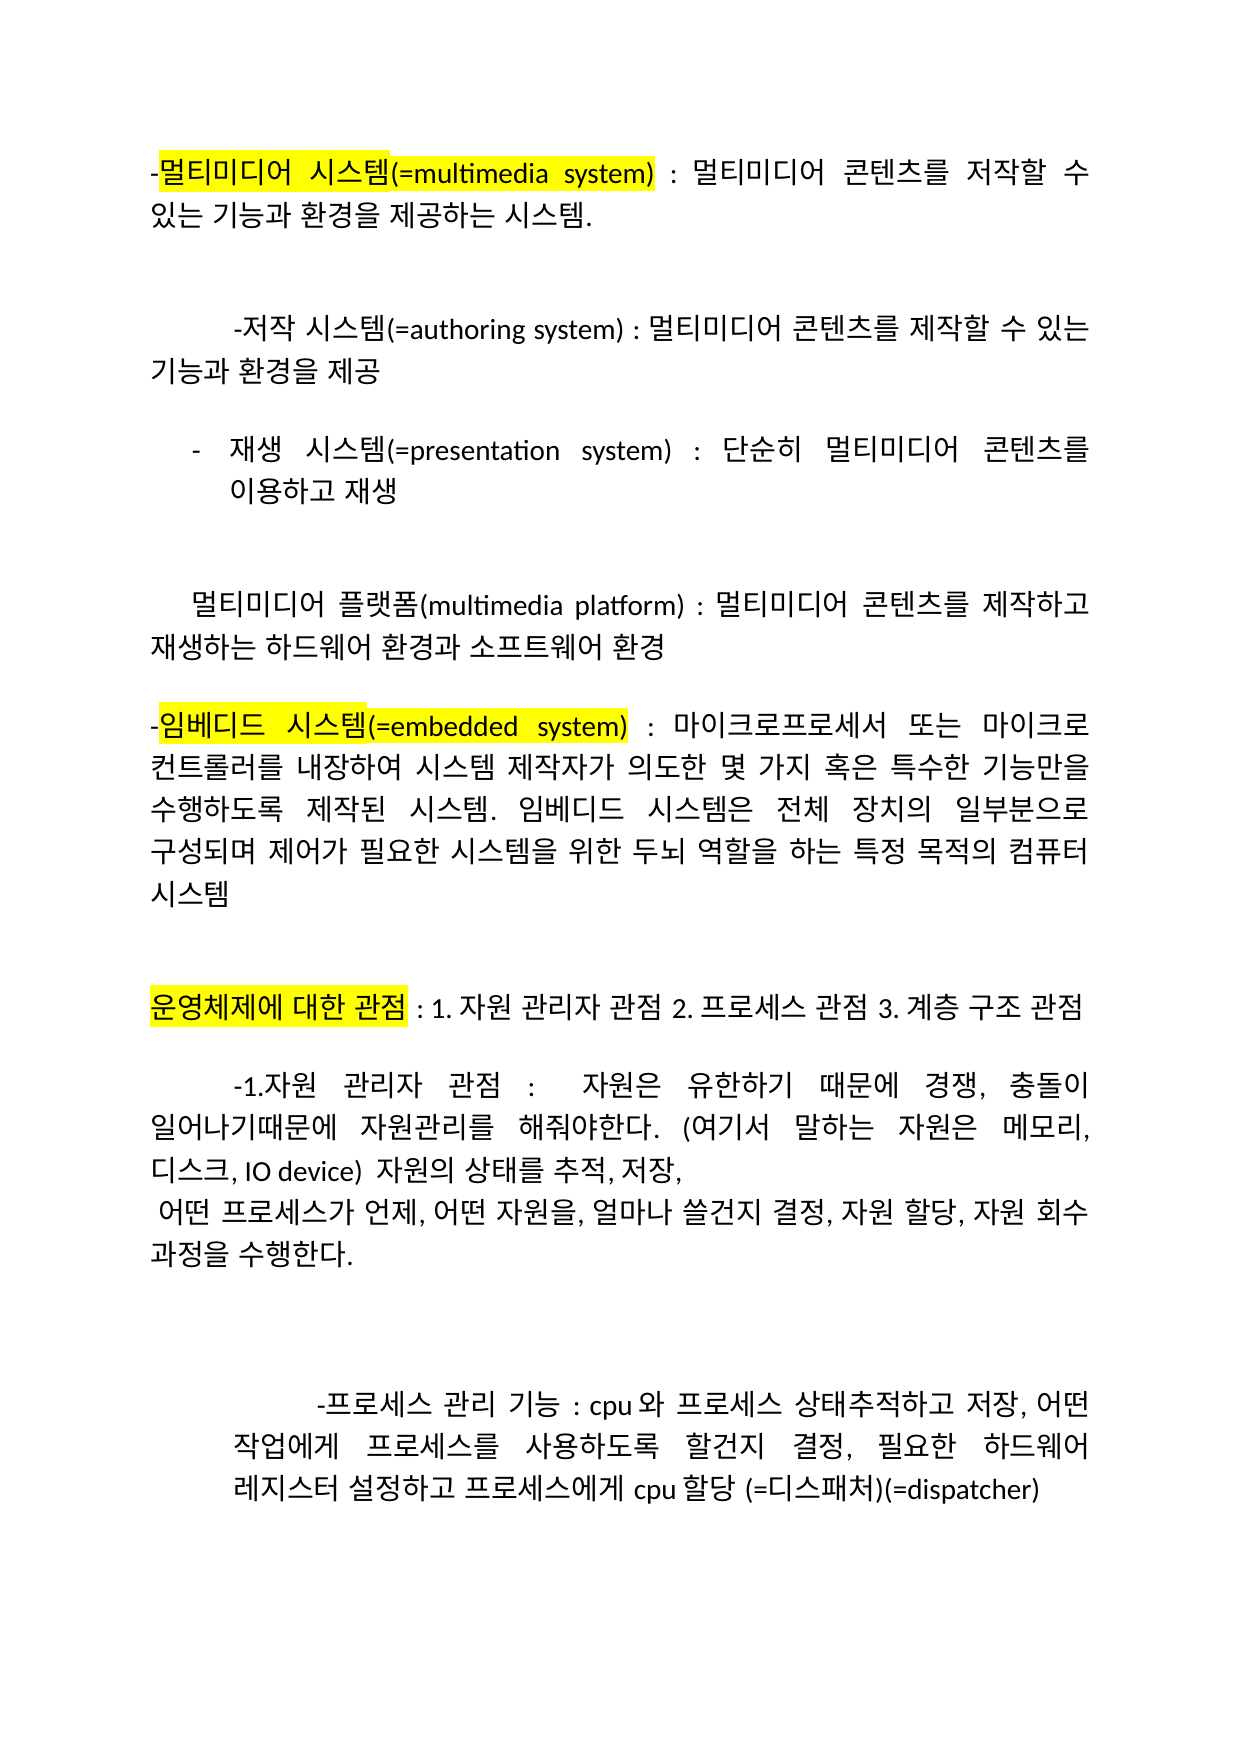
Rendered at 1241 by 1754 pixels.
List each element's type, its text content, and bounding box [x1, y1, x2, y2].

text 운영체제에 대한 관점 : 1. 자원 관리자 관점 2. 프로세스 관점 3. 계층 구조 관점 [408, 985, 1090, 1027]
text -프로세스 관리 기능 : cpu와 프로세스 상태추적하고 저장, 어떤 작업에게 프로세스를 사용하도록 할건지 결정, 필요한 하드웨어 레지스터 설정하고 프로세스에게 cpu할당 (=디스패처)(=dispatcher) [233, 1381, 1090, 1508]
list 재생 시스템(=presentation system) : 단순히 멀티미디어 콘텐츠를 이용하고 재생 [192, 426, 1090, 511]
text 어떤 프로세스가 언제, 어떤 자원을, 얼마나 쓸건지 결정, 자원 할당, 자원 회수 과정을 수행한다. [150, 1189, 1090, 1274]
text 멀티미디어 플랫폼(multimedia platform) : 멀티미디어 콘텐츠를 제작하고 재생하는 하드웨어 환경과 소프트웨어 환경 [150, 582, 1090, 666]
text -1.자원 관리자 관점 : 자원은 유한하기 때문에 경쟁, 충돌이 일어나기때문에 자원관리를 해줘야한다. (여기서 말하는 자원은 메모리, 디스크, IO device) 자원의 상태를 추적, 저장, [150, 1063, 1090, 1189]
text -임베디드 시스템(=embedded system) : 마이크로프로세서 또는 마이크로 컨트롤러를 내장하여 시스템 제작자가 의도한 몇 가지 혹은 특수한 기능만을 수행하도록 제작된 시스템. 임베디드 시스템은 전체 장치의 일부분으로 구성되며 제어가 필요한 시스템을 위한 두뇌 역할을 하는 특정 목적의 컴퓨터 시스템 [150, 702, 1090, 913]
text -멀티미디어 시스템(=multimedia system) : 멀티미디어 콘텐츠를 저작할 수 있는 기능과 환경을 제공하는 시스템. [150, 150, 1090, 234]
text -저작 시스템(=authoring system) : 멀티미디어 콘텐츠를 제작할 수 있는 기능과 환경을 제공 [150, 306, 1090, 390]
